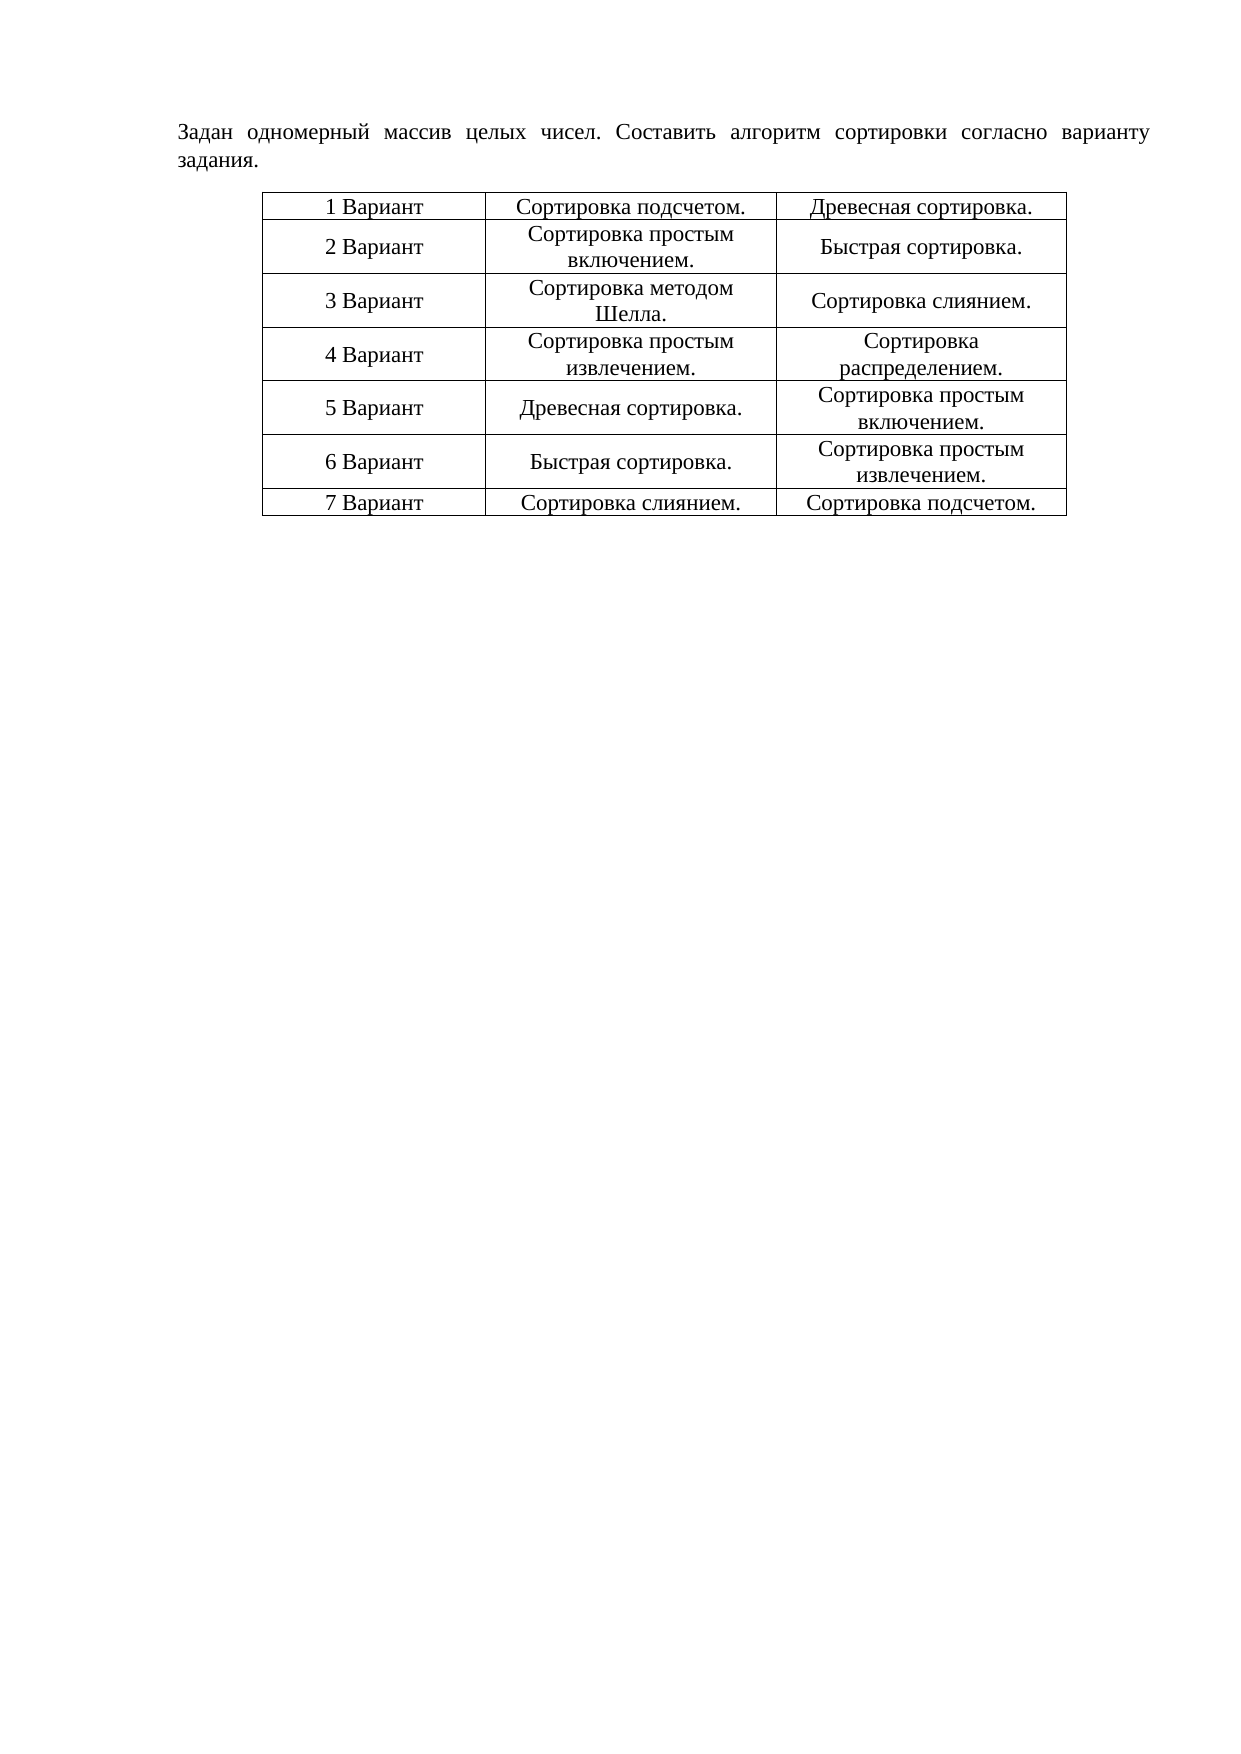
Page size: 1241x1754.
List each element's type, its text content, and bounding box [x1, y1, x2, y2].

table_cell 5 Вариант [263, 381, 485, 434]
table_header Древесная сортировка. [777, 193, 1066, 219]
table_cell Древесная сортировка. [486, 381, 776, 434]
table_cell Сортировка слиянием. [486, 489, 776, 515]
table_cell Быстрая сортировка. [777, 220, 1066, 273]
table_cell 2 Вариант [263, 220, 485, 273]
table_cell Сортировка подсчетом. [777, 489, 1066, 515]
table_cell 4 Вариант [263, 328, 485, 380]
table_cell Сортировка слиянием. [777, 274, 1066, 327]
table_cell Сортировка простым извлечением. [777, 435, 1066, 488]
text Задан одномерный массив целых чисел. Составить алгоритм сортировки согласно варианту задания. [177, 118, 1152, 173]
table_header Сортировка подсчетом. [486, 193, 776, 219]
table_cell Сортировка простым включением. [777, 381, 1066, 434]
table_cell Сортировка методом Шелла. [486, 274, 776, 327]
table_cell Сортировка распределением. [777, 328, 1066, 380]
table_cell Сортировка простым извлечением. [486, 328, 776, 380]
table_cell 6 Вариант [263, 435, 485, 488]
table_cell Сортировка простым включением. [486, 220, 776, 273]
table_cell 3 Вариант [263, 274, 485, 327]
table_header 1 Вариант [263, 193, 485, 219]
table_cell 7 Вариант [263, 489, 485, 515]
table_cell Быстрая сортировка. [486, 435, 776, 488]
